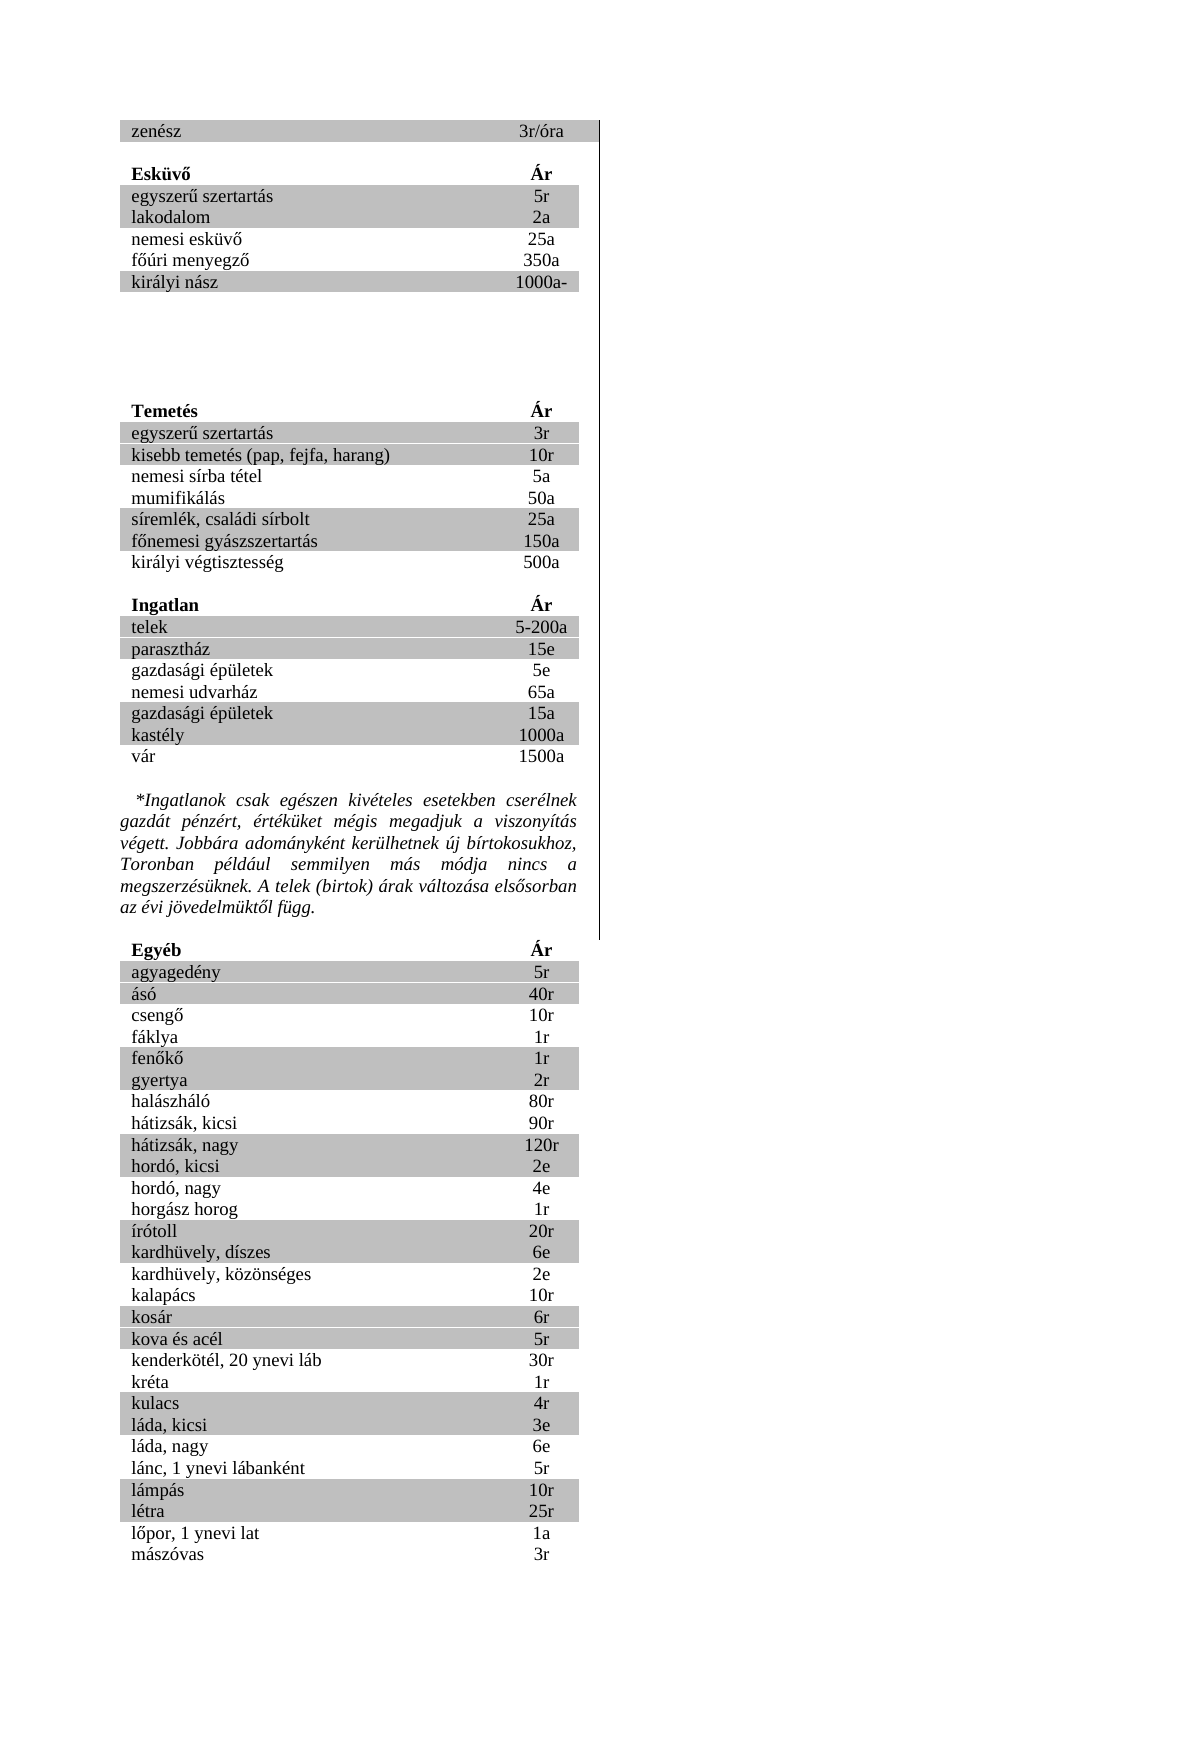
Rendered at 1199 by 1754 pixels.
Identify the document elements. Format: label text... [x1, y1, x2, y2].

table_cell lánc, 1 ynevi lábanként [120, 1457, 504, 1478]
table_cell írótoll [120, 1220, 504, 1241]
table_cell parasztház [120, 638, 504, 659]
table_cell 1500a [504, 745, 579, 767]
table_cell 10r [504, 444, 579, 465]
table_cell királyi végtisztesség [120, 551, 504, 573]
table_header Ár [504, 939, 579, 961]
table_cell 3r [504, 1543, 579, 1565]
table_cell kova és acél [120, 1328, 504, 1349]
table_cell 5e [504, 659, 579, 681]
table_cell 25a [504, 508, 579, 530]
table_cell 65a [504, 681, 579, 702]
table_cell csengő [120, 1004, 504, 1026]
table_header Ár [504, 400, 579, 422]
table_cell kréta [120, 1371, 504, 1392]
table_cell 2a [504, 206, 579, 228]
table_cell 20r [504, 1220, 579, 1241]
table_cell vár [120, 745, 504, 767]
table_cell gyertya [120, 1069, 504, 1090]
table_cell 120r [504, 1134, 579, 1155]
table_cell 2r [504, 1069, 579, 1090]
table_cell kulacs [120, 1392, 504, 1414]
table_cell 30r [504, 1349, 579, 1371]
table_cell 6e [504, 1241, 579, 1263]
table_cell főnemesi gyászszertartás [120, 530, 504, 551]
table_header Ár [504, 594, 579, 616]
table_cell 15e [504, 638, 579, 659]
table_cell 25r [504, 1500, 579, 1522]
table_cell síremlék, családi sírbolt [120, 508, 504, 530]
table_cell zenész [120, 120, 457, 142]
table_cell kardhüvely, közönséges [120, 1263, 504, 1284]
table_cell mászóvas [120, 1543, 504, 1565]
table_cell ásó [120, 983, 504, 1004]
table_cell 10r [504, 1284, 579, 1306]
table_cell 6r [504, 1306, 579, 1327]
table_cell főúri menyegző [120, 249, 504, 271]
table_cell kisebb temetés (pap, fejfa, harang) [120, 444, 504, 465]
table_cell 1r [504, 1371, 579, 1392]
table_cell 3e [504, 1414, 579, 1435]
table_cell telek [120, 616, 504, 637]
table_cell 50a [504, 487, 579, 508]
table_header Esküvő [120, 163, 504, 185]
table_cell 1a [504, 1522, 579, 1543]
table_cell 5a [504, 465, 579, 487]
table_cell létra [120, 1500, 504, 1522]
table_cell gazdasági épületek [120, 659, 504, 681]
table_cell 25a [504, 228, 579, 249]
table_cell 2e [504, 1155, 579, 1177]
table_cell 4e [504, 1177, 579, 1198]
table_cell agyagedény [120, 961, 504, 982]
table_cell lőpor, 1 ynevi lat [120, 1522, 504, 1543]
table_cell 10r [504, 1479, 579, 1500]
table_cell 1000a [504, 724, 579, 745]
table_cell mumifikálás [120, 487, 504, 508]
table_cell 3r/óra [457, 120, 599, 142]
table_header Ár [504, 163, 579, 185]
table_header Egyéb [120, 939, 504, 961]
table_cell 1r [504, 1047, 579, 1069]
table_cell 6e [504, 1435, 579, 1457]
table_cell gazdasági épületek [120, 702, 504, 724]
table_cell 5r [504, 961, 579, 982]
table_cell lámpás [120, 1479, 504, 1500]
table_cell nemesi sírba tétel [120, 465, 504, 487]
table_cell 4r [504, 1392, 579, 1414]
table_cell kastély [120, 724, 504, 745]
table_cell fáklya [120, 1026, 504, 1047]
table_cell 90r [504, 1112, 579, 1133]
table_cell 1r [504, 1198, 579, 1220]
table_cell láda, nagy [120, 1435, 504, 1457]
table_cell 150a [504, 530, 579, 551]
table_cell halászháló [120, 1090, 504, 1112]
table_cell kenderkötél, 20 ynevi láb [120, 1349, 504, 1371]
table_cell 40r [504, 983, 579, 1004]
table_cell 5-200a [504, 616, 579, 637]
table_cell hátizsák, nagy [120, 1134, 504, 1155]
table_cell 3r [504, 422, 579, 443]
table_cell hordó, kicsi [120, 1155, 504, 1177]
text *Ingatlanok csak egészen kivételes esetekben cserélnek gazdát pénzért, értéküket mégis megadjuk a viszonyítás végett. Jobbára adományként kerülhetnek új bírtokosukhoz, Toronban például semmilyen más módja nincs a megszerzésüknek. A telek (birtok) árak változása elsősorban az évi jövedelmüktől függ. [120, 788, 579, 918]
table_cell hordó, nagy [120, 1177, 504, 1198]
table_cell 1r [504, 1026, 579, 1047]
table_cell 5r [504, 185, 579, 206]
table_cell lakodalom [120, 206, 504, 228]
table_cell horgász horog [120, 1198, 504, 1220]
table_cell hátizsák, kicsi [120, 1112, 504, 1133]
table_cell 5r [504, 1457, 579, 1478]
table_header Temetés [120, 400, 504, 422]
table_cell 80r [504, 1090, 579, 1112]
table_cell egyszerű szertartás [120, 422, 504, 443]
table_cell 2e [504, 1263, 579, 1284]
table_cell nemesi udvarház [120, 681, 504, 702]
table_cell 500a [504, 551, 579, 573]
table_cell fenőkő [120, 1047, 504, 1069]
table_cell kosár [120, 1306, 504, 1327]
table_cell láda, kicsi [120, 1414, 504, 1435]
table_cell 10r [504, 1004, 579, 1026]
table_header Ingatlan [120, 594, 504, 616]
table_cell 1000a- [504, 271, 579, 292]
table_cell egyszerű szertartás [120, 185, 504, 206]
table_cell nemesi esküvő [120, 228, 504, 249]
table_cell 5r [504, 1328, 579, 1349]
table_cell kalapács [120, 1284, 504, 1306]
table_cell 350a [504, 249, 579, 271]
table_cell kardhüvely, díszes [120, 1241, 504, 1263]
table_cell 15a [504, 702, 579, 724]
table_cell királyi nász [120, 271, 504, 292]
